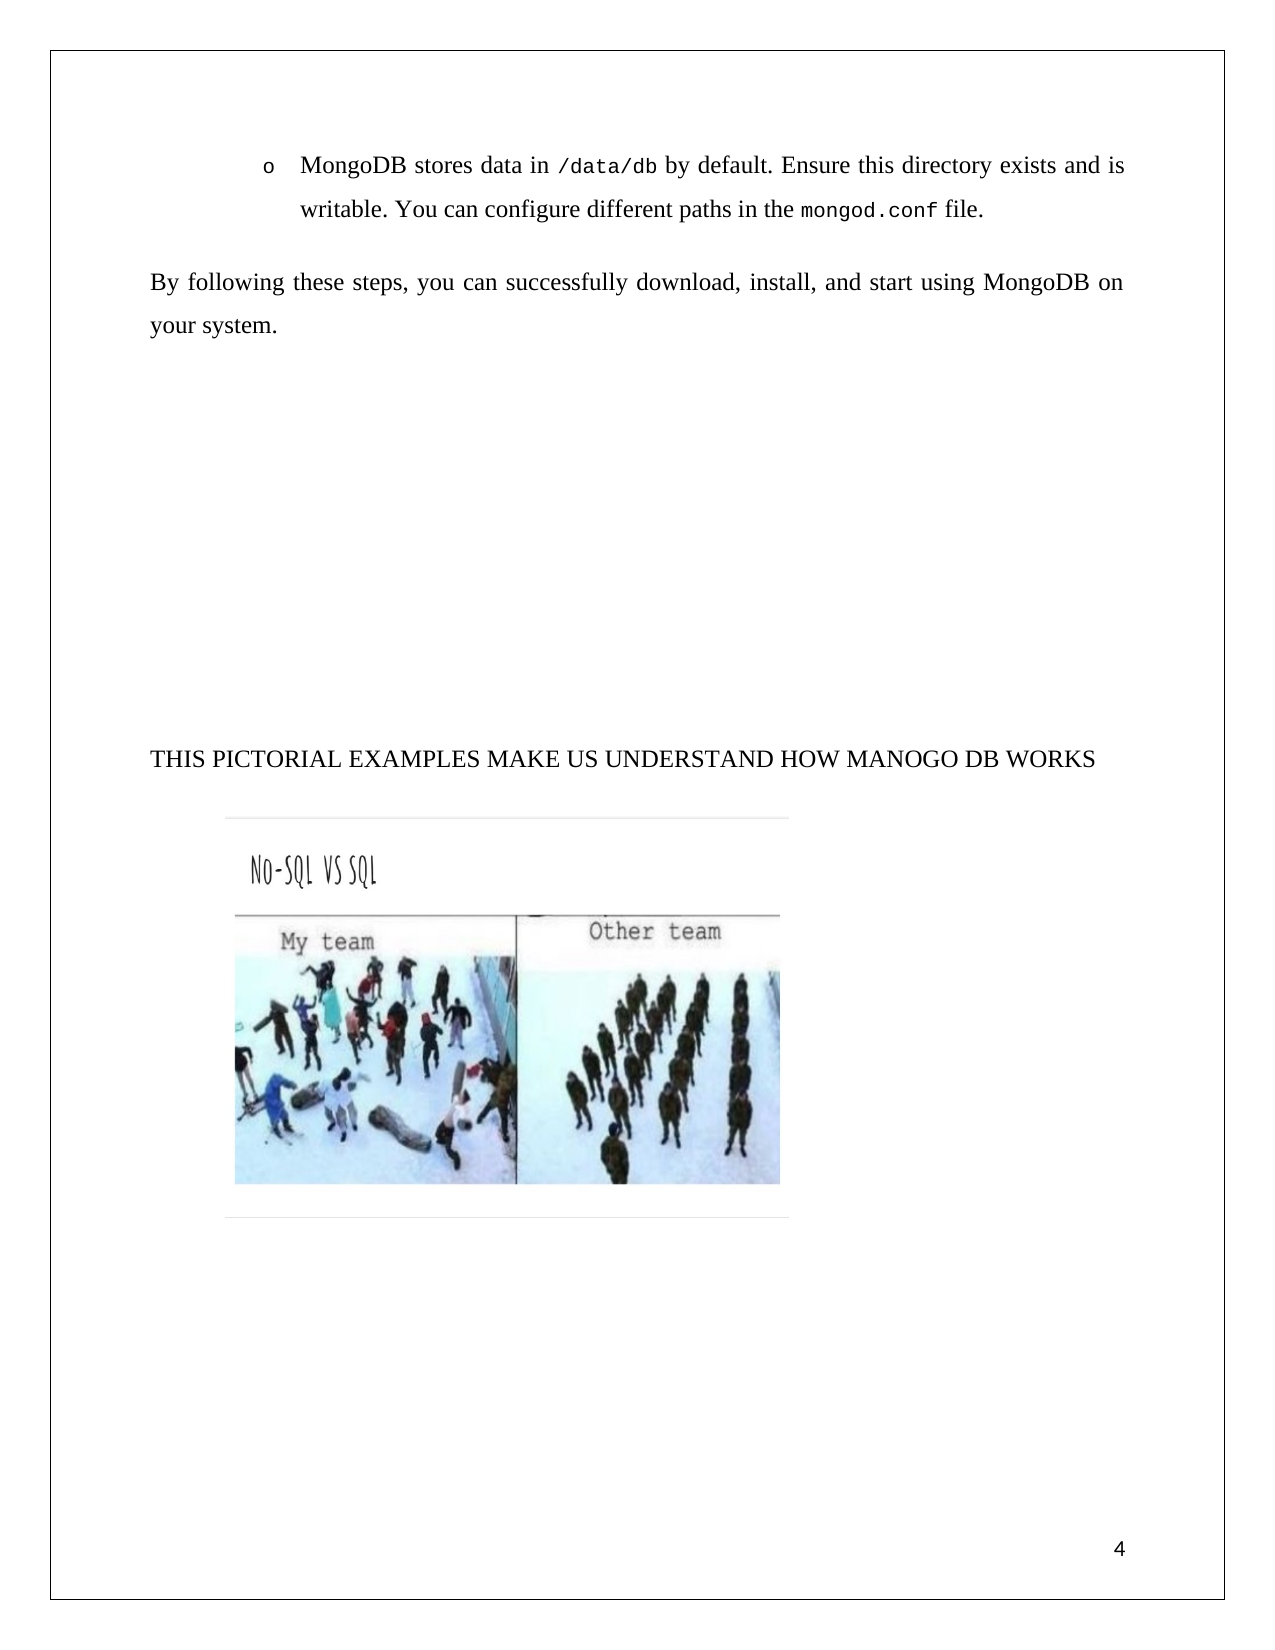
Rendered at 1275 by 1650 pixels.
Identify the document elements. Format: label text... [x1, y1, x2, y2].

picture [225, 816, 789, 1218]
list MongoDB stores data in /data/db by default. Ensure this directory exists and is writable. You can configure different paths in the mongod.conf file. [262, 150, 1125, 223]
text By following these steps, you can successfully download, install, and start using MongoDB on your system. [150, 267, 1125, 339]
text THIS PICTORIAL EXAMPLES MAKE US UNDERSTAND HOW MANOGO DB WORKS [150, 744, 1125, 773]
